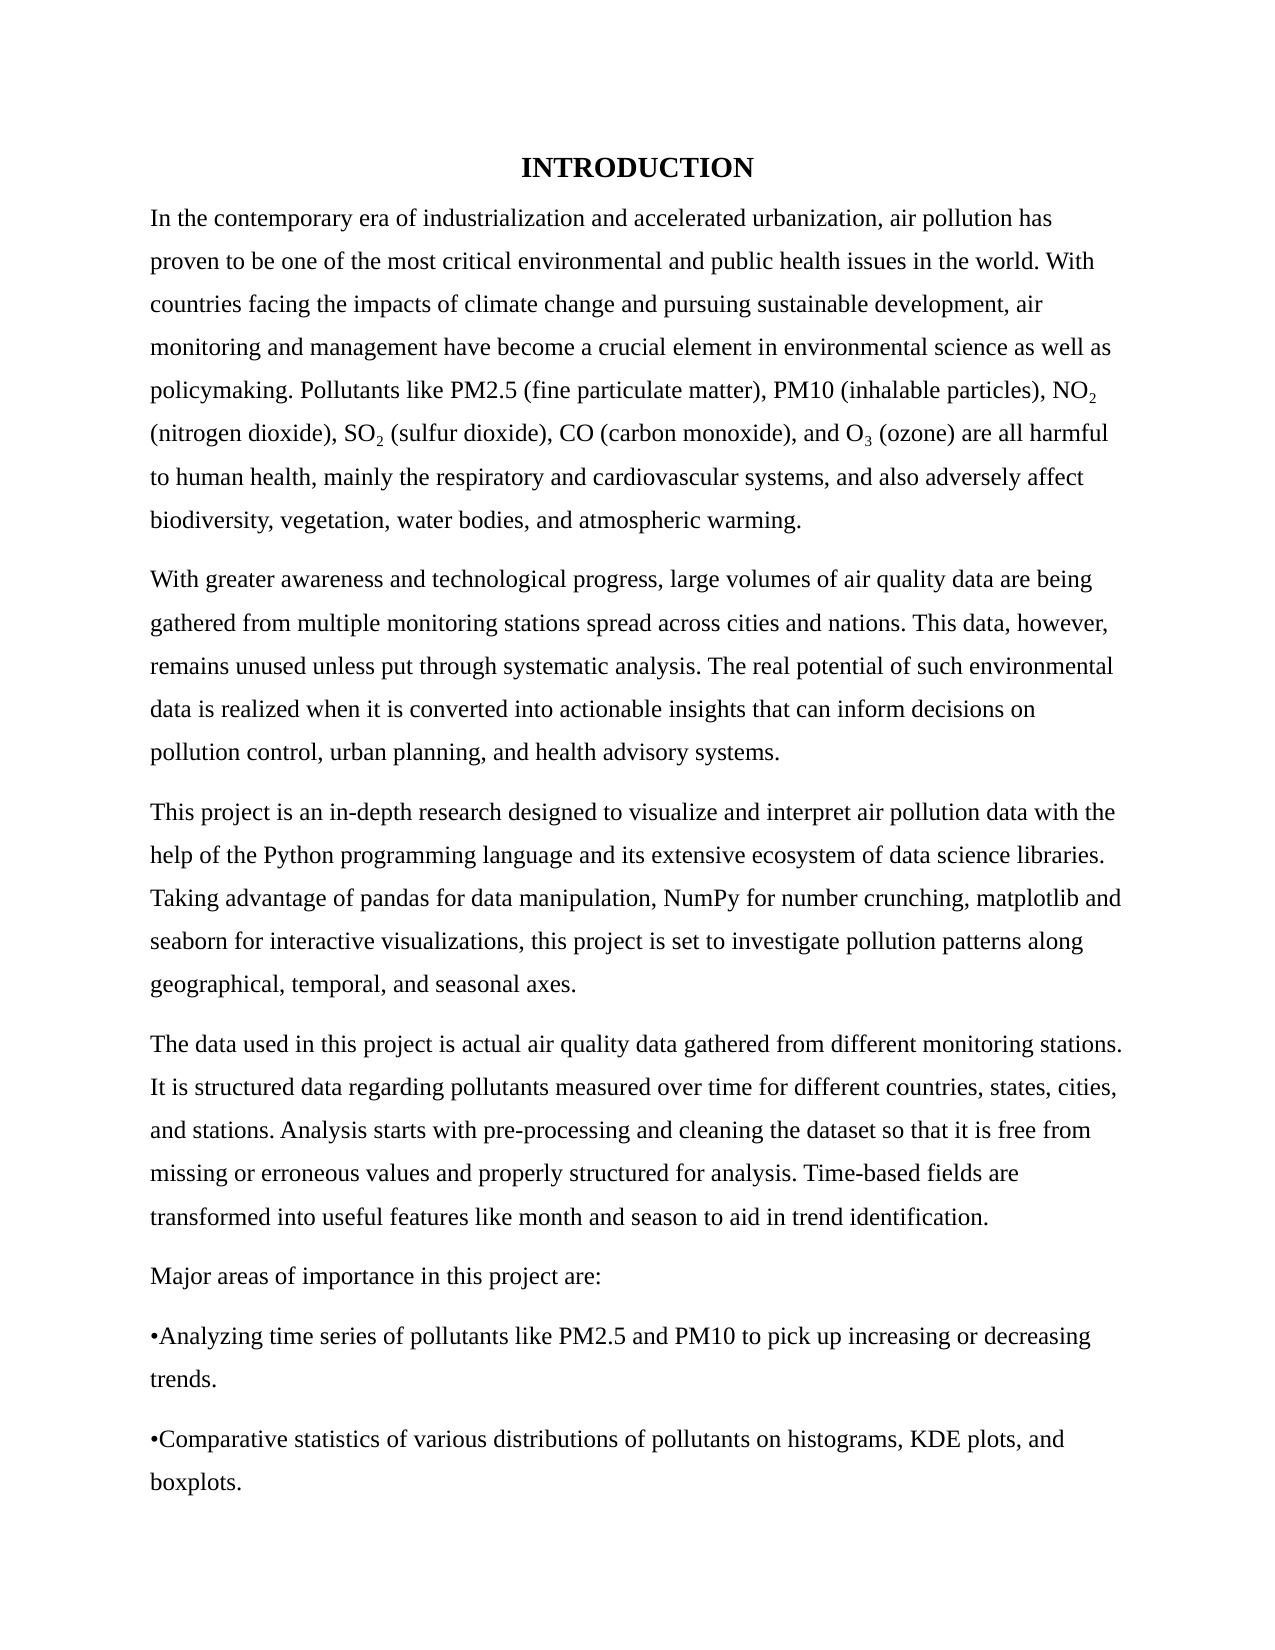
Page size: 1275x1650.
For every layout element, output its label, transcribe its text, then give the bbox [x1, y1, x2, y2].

text The data used in this project is actual air quality data gathered from different monitoring stations. It is structured data regarding pollutants measured over time for different countries, states, cities, and stations. Analysis starts with pre-processing and cleaning the dataset so that it is free from missing or erroneous values and properly structured for analysis. Time-based fields are transformed into useful features like month and season to aid in trend identification. [150, 1029, 1125, 1230]
text •Comparative statistics of various distributions of pollutants on histograms, KDE plots, and boxplots. [150, 1424, 1125, 1496]
text With greater awareness and technological progress, large volumes of air quality data are being gathered from multiple monitoring stations spread across cities and nations. This data, however, remains unused unless put through systematic analysis. The real potential of such environmental data is realized when it is converted into actionable insights that can inform decisions on pollution control, urban planning, and health advisory systems. [150, 564, 1125, 766]
text In the contemporary era of industrialization and accelerated urbanization, air pollution has proven to be one of the most critical environmental and public health issues in the world. With countries facing the impacts of climate change and pursuing sustainable development, air monitoring and management have become a crucial element in environmental science as well as policymaking. Pollutants like PM2.5 (fine particulate matter), PM10 (inhalable particles), NO₂ (nitrogen dioxide), SO₂ (sulfur dioxide), CO (carbon monoxide), and O₃ (ozone) are all harmful to human health, mainly the respiratory and cardiovascular systems, and also adversely affect biodiversity, vegetation, water bodies, and atmospheric warming. [150, 203, 1125, 533]
text •Analyzing time series of pollutants like PM2.5 and PM10 to pick up increasing or decreasing trends. [150, 1321, 1125, 1393]
text INTRODUCTION [150, 150, 1125, 183]
text This project is an in-depth research designed to visualize and interpret air pollution data with the help of the Python programming language and its extensive ecosystem of data science libraries. Taking advantage of pandas for data manipulation, NumPy for number crunching, matplotlib and seaborn for interactive visualizations, this project is set to investigate pollution patterns along geographical, temporal, and seasonal axes. [150, 797, 1125, 998]
text Major areas of importance in this project are: [150, 1261, 1125, 1290]
